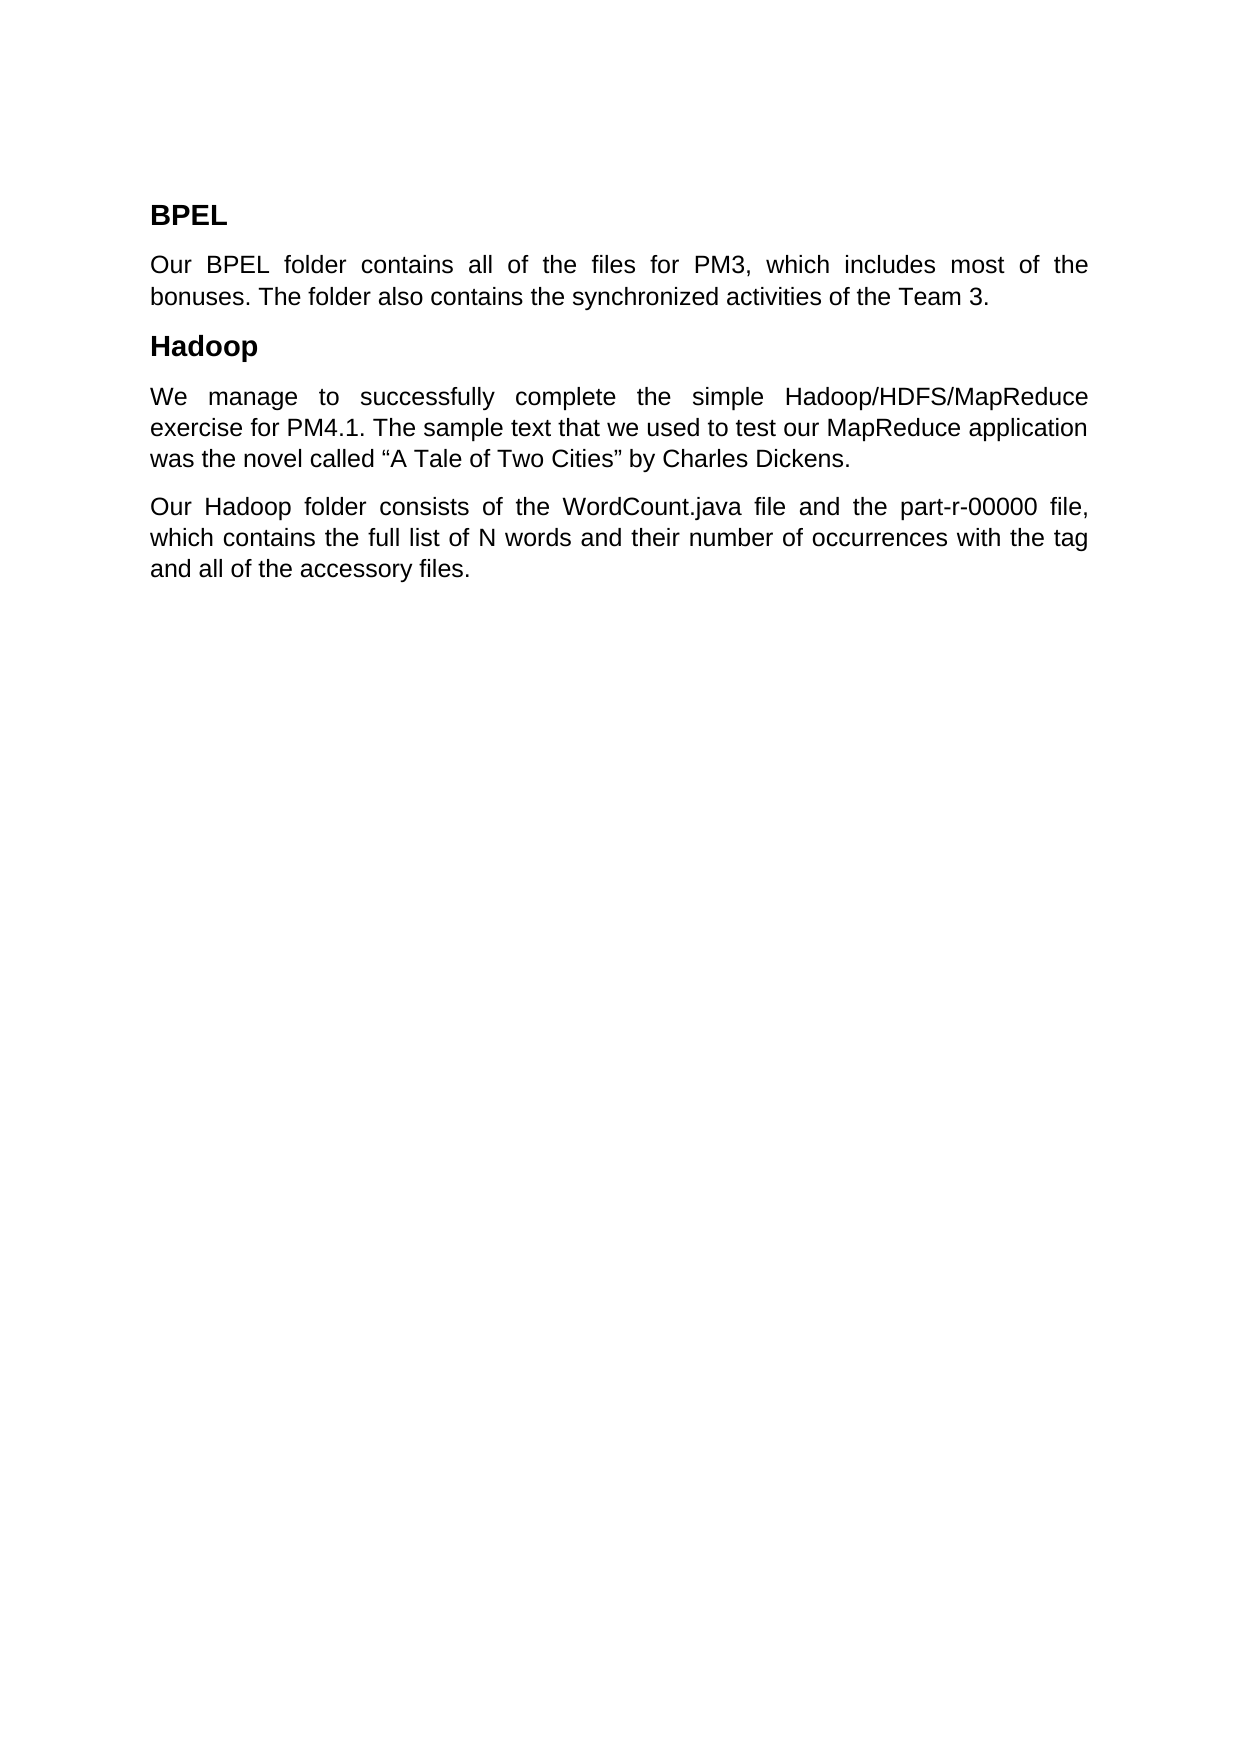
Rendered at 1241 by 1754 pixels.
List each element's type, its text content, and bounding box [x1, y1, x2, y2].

text We manage to successfully complete the simple Hadoop/HDFS/MapReduce exercise for PM4.1. The sample text that we used to test our MapReduce application was the novel called “A Tale of Two Cities” by Charles Dickens. [150, 382, 1090, 473]
text BPEL [150, 198, 1090, 231]
text Hadoop [150, 329, 1090, 363]
text Our BPEL folder contains all of the files for PM3, which includes most of the bonuses. The folder also contains the synchronized activities of the Team 3. [150, 251, 1090, 310]
text Our Hadoop folder consists of the WordCount.java file and the part-r-00000 file, which contains the full list of N words and their number of occurrences with the tag and all of the accessory files. [150, 492, 1090, 583]
